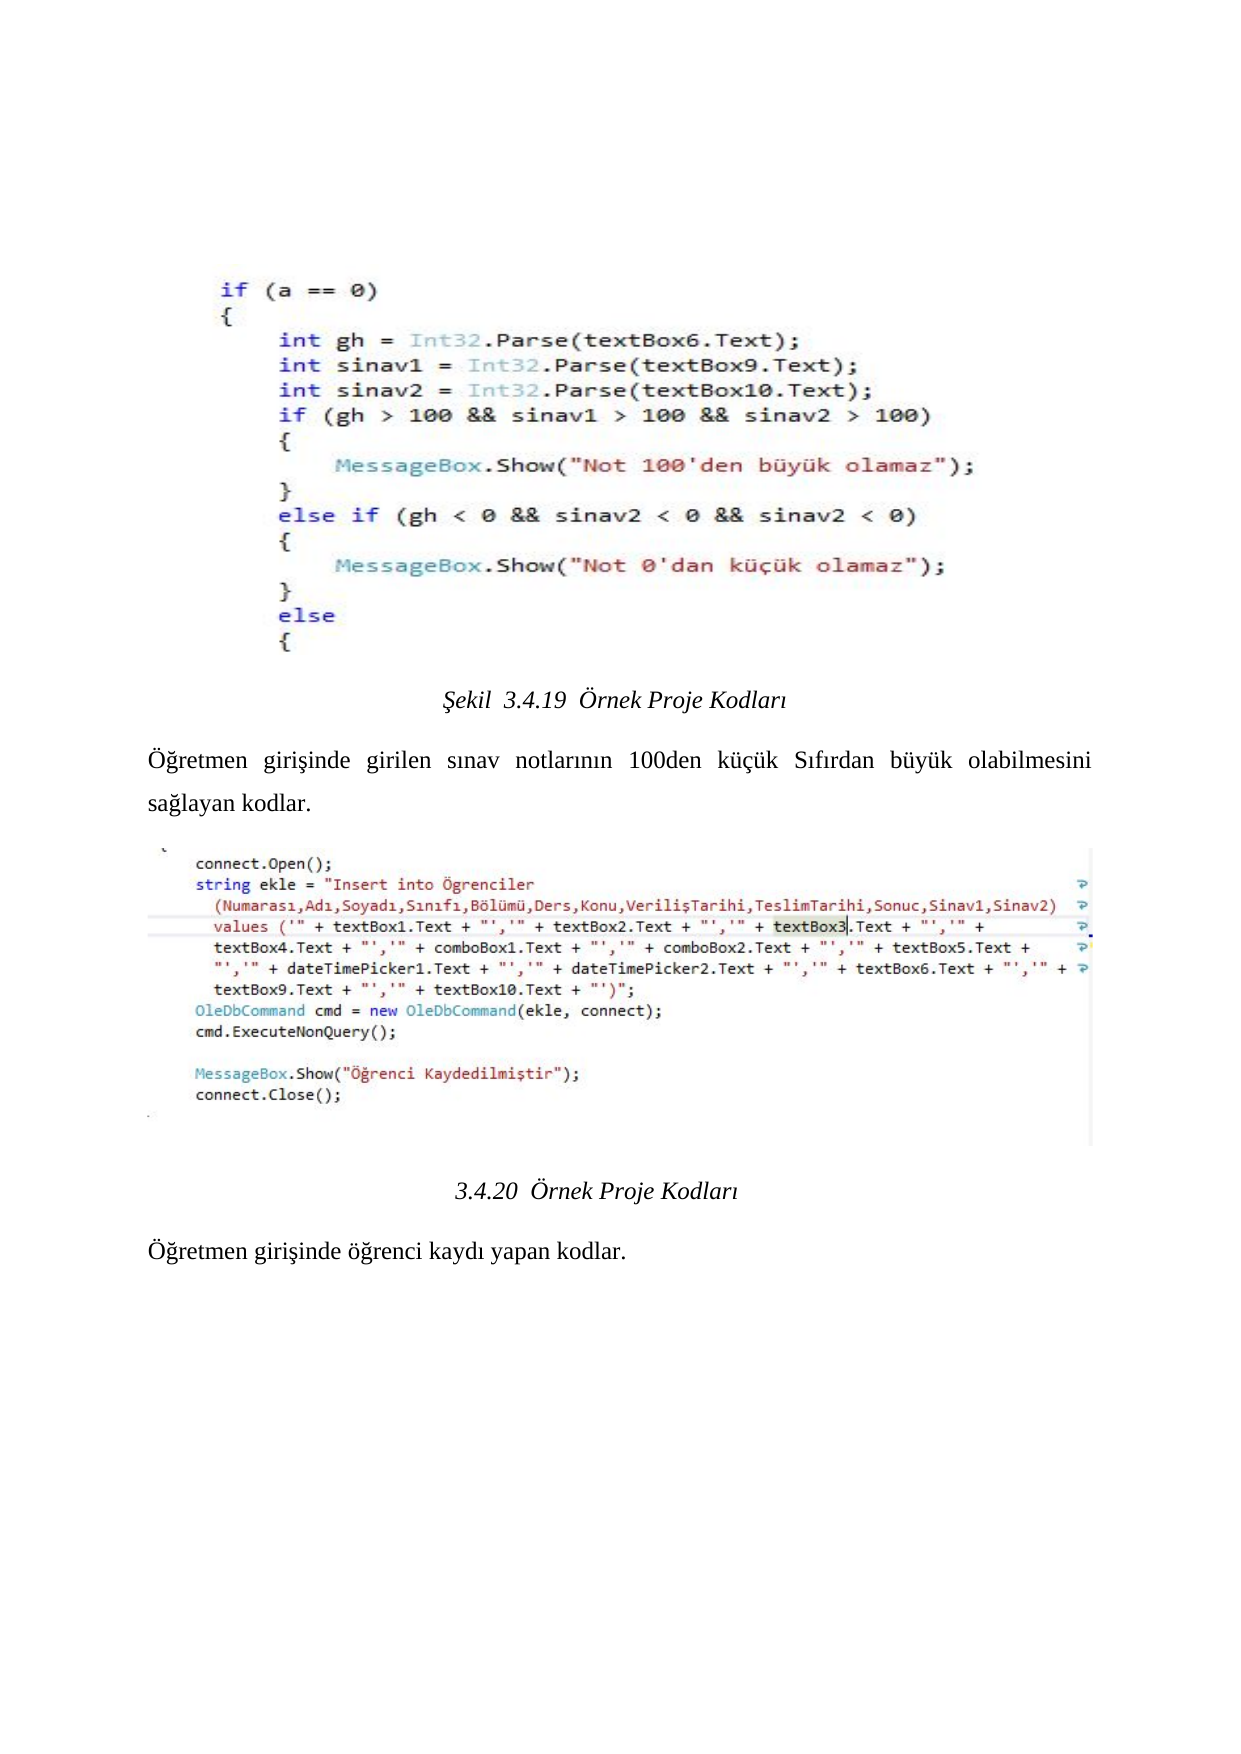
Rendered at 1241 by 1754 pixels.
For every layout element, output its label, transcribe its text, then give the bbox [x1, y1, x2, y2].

picture [147, 264, 1104, 655]
text 3.4.20 Örnek Proje Kodları [148, 1176, 1093, 1205]
text Öğretmen girişinde girilen sınav notlarının 100den küçük Sıfırdan büyük olabilmesini sağlayan kodlar. [148, 745, 1093, 817]
text Öğretmen girişinde öğrenci kaydı yapan kodlar. [148, 1236, 1093, 1264]
picture [147, 848, 1093, 1146]
text Şekil 3.4.19 Örnek Proje Kodları [148, 686, 1093, 714]
